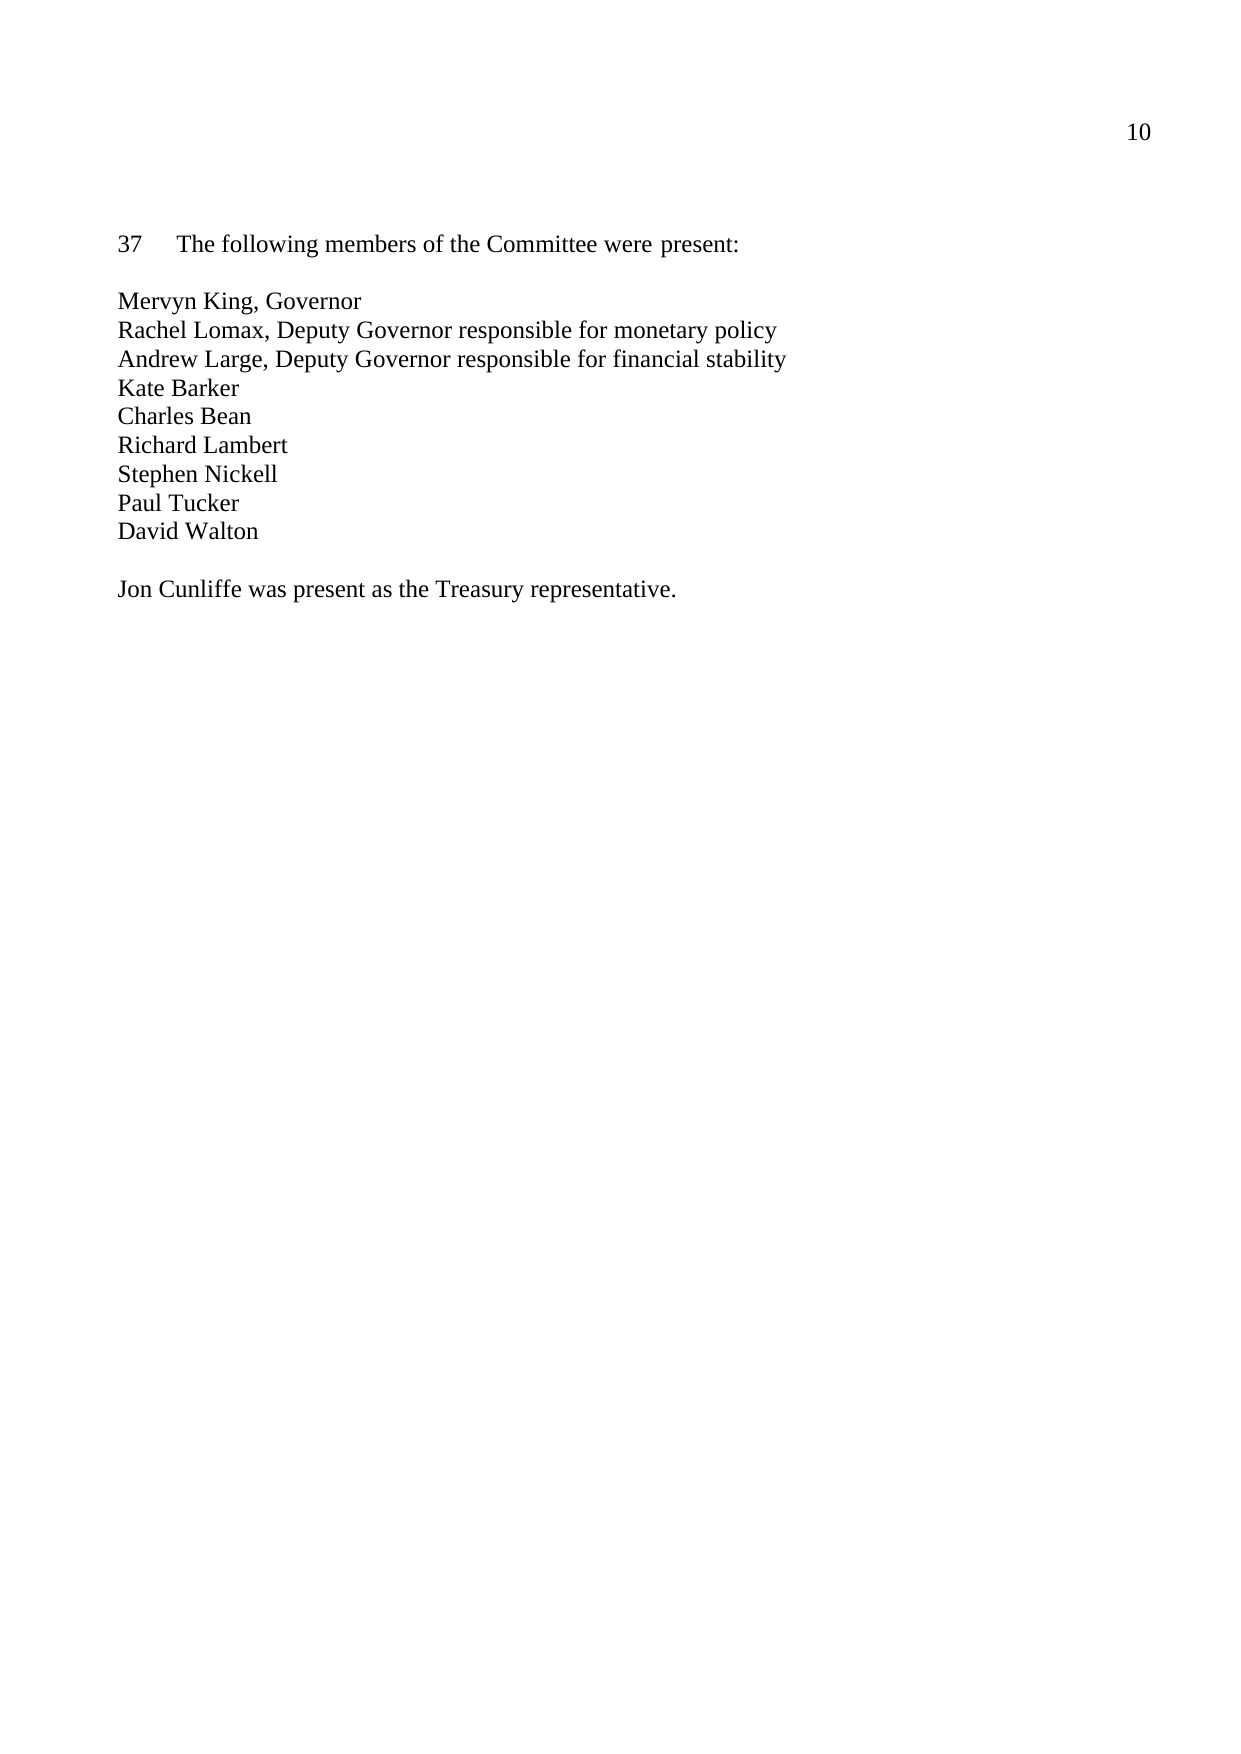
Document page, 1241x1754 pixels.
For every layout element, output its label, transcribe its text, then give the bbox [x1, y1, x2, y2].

text Rachel Lomax, Deputy Governor responsible for monetary policy Andrew Large, Deputy Governor responsible for financial stability Kate Barker [117, 315, 832, 401]
text Charles Bean Richard Lambert Stephen Nickell Paul Tucker David Walton [117, 401, 290, 545]
list The following members of the Committee were present: [117, 229, 1167, 258]
text Mervyn King, Governor [117, 286, 1167, 315]
text Jon Cunliffe was present as the Treasury representative. [117, 574, 1167, 603]
